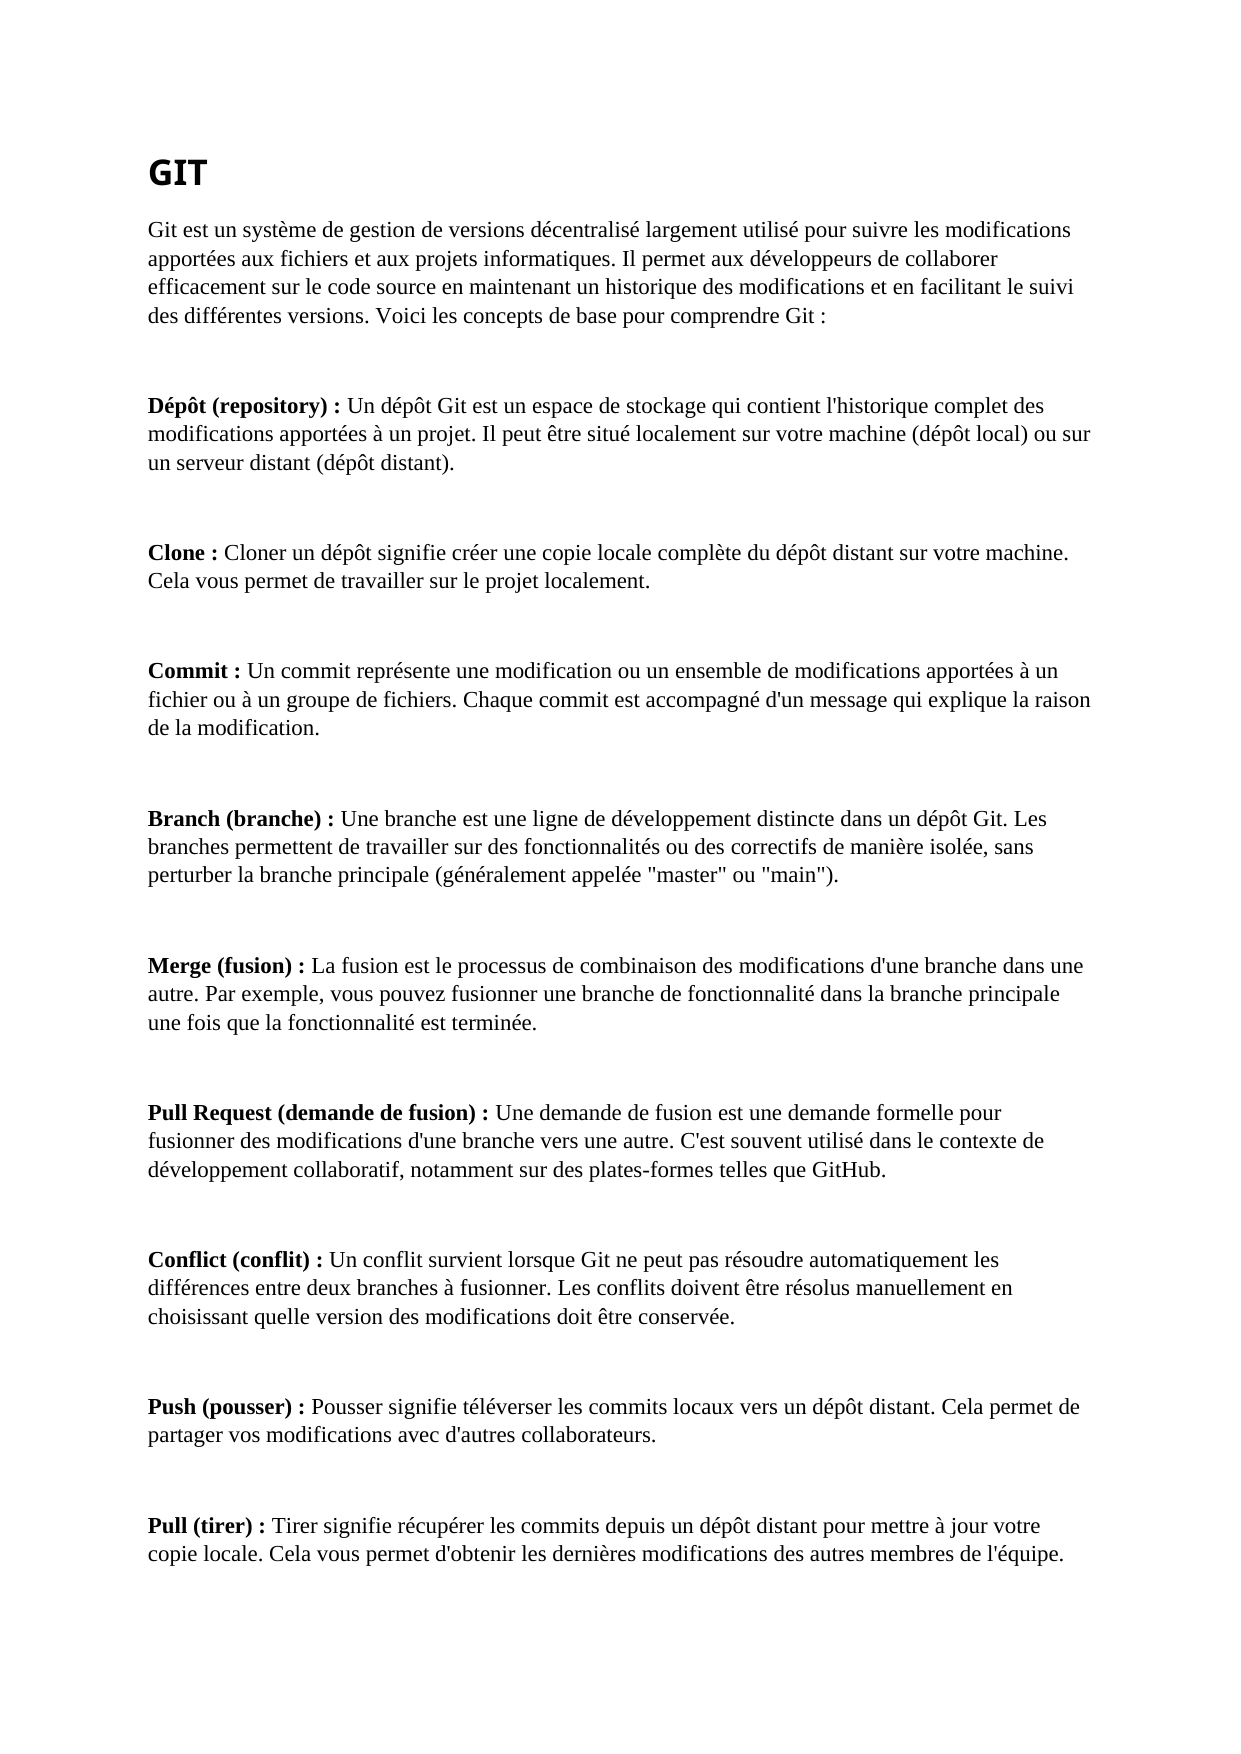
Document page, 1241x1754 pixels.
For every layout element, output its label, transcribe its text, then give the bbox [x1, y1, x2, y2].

text Conflict (conflit) : Un conflit survient lorsque Git ne peut pas résoudre automatiquement les différences entre deux branches à fusionner. Les conflits doivent être résolus manuellement en choisissant quelle version des modifications doit être conservée. [148, 1246, 1093, 1329]
text Pull Request (demande de fusion) : Une demande de fusion est une demande formelle pour fusionner des modifications d'une branche vers une autre. C'est souvent utilisé dans le contexte de développement collaboratif, notamment sur des plates-formes telles que GitHub. [148, 1099, 1093, 1182]
text Merge (fusion) : La fusion est le processus de combinaison des modifications d'une branche dans une autre. Par exemple, vous pouvez fusionner une branche de fonctionnalité dans la branche principale une fois que la fonctionnalité est terminée. [148, 952, 1093, 1035]
text Dépôt (repository) : Un dépôt Git est un espace de stockage qui contient l'historique complet des modifications apportées à un projet. Il peut être situé localement sur votre machine (dépôt local) ou sur un serveur distant (dépôt distant). [148, 392, 1093, 475]
text Push (pousser) : Pousser signifie téléverser les commits locaux vers un dépôt distant. Cela permet de partager vos modifications avec d'autres collaborateurs. [148, 1393, 1093, 1448]
text Clone : Cloner un dépôt signifie créer une copie locale complète du dépôt distant sur votre machine. Cela vous permet de travailler sur le projet localement. [148, 539, 1093, 594]
text Git est un système de gestion de versions décentralisé largement utilisé pour suivre les modifications apportées aux fichiers et aux projets informatiques. Il permet aux développeurs de collaborer efficacement sur le code source en maintenant un historique des modifications et en facilitant le suivi des différentes versions. Voici les concepts de base pour comprendre Git : [148, 216, 1093, 328]
text Branch (branche) : Une branche est une ligne de développement distincte dans un dépôt Git. Les branches permettent de travailler sur des fonctionnalités ou des correctifs de manière isolée, sans perturber la branche principale (généralement appelée "master" ou "main"). [148, 805, 1093, 888]
text Commit : Un commit représente une modification ou un ensemble de modifications apportées à un fichier ou à un groupe de fichiers. Chaque commit est accompagné d'un message qui explique la raison de la modification. [148, 658, 1093, 741]
text Pull (tirer) : Tirer signifie récupérer les commits depuis un dépôt distant pour mettre à jour votre copie locale. Cela vous permet d'obtenir les dernières modifications des autres membres de l'équipe. [148, 1512, 1093, 1566]
text GIT [148, 148, 1093, 196]
